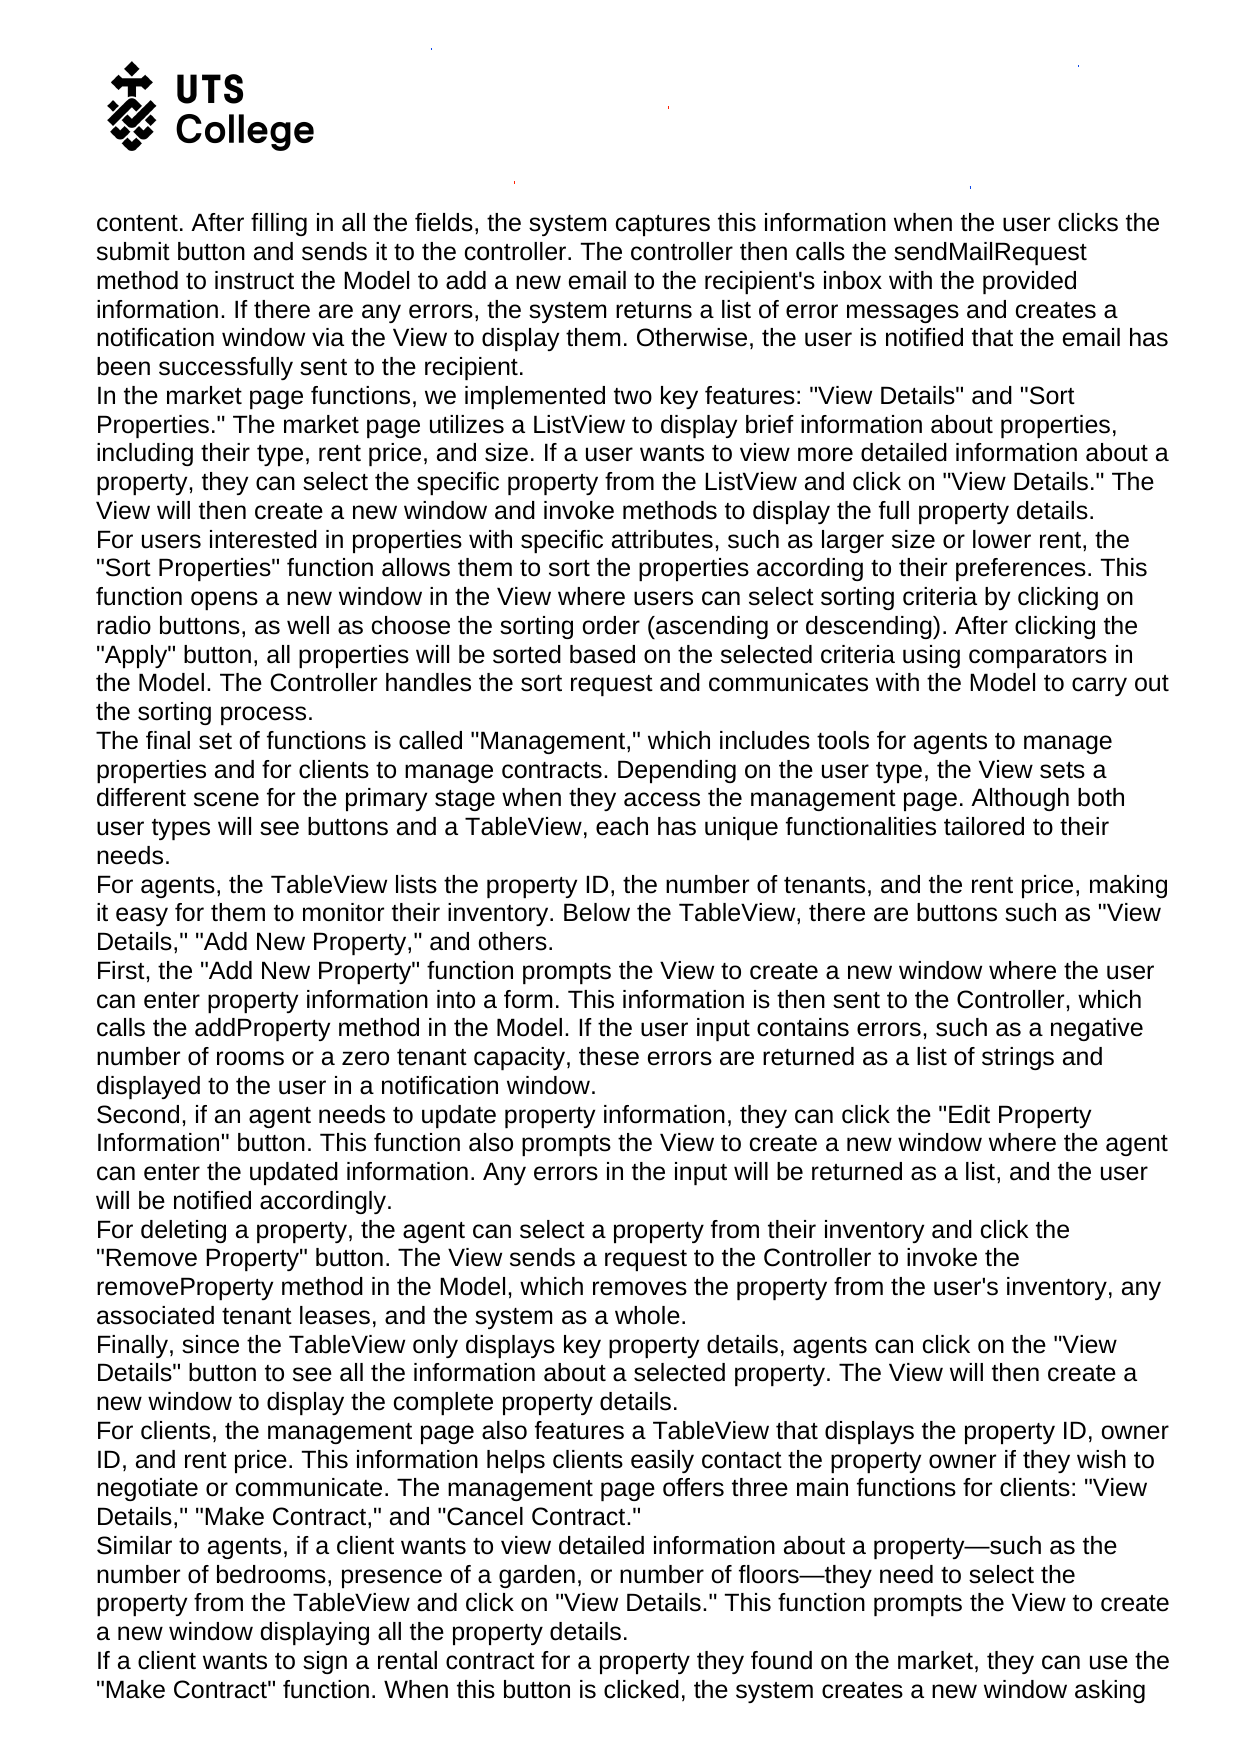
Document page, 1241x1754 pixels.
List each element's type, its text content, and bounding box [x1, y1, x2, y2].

text For clients, the management page also features a TableView that displays the property ID, owner ID, and rent price. This information helps clients easily contact the property owner if they wish to negotiate or communicate. The management page offers three main functions for clients: "View Details," "Make Contract," and "Cancel Contract." [96, 1416, 1176, 1531]
text The final set of functions is called "Management," which includes tools for agents to manage properties and for clients to manage contracts. Depending on the user type, the View sets a different scene for the primary stage when they access the management page. Although both user types will see buttons and a TableView, each has unique functionalities tailored to their needs. [96, 726, 1176, 869]
text Second, if an agent needs to update property information, they can click the "Edit Property Information" button. This function also prompts the View to create a new window where the agent can enter the updated information. Any errors in the input will be returned as a list, and the user will be notified accordingly. [96, 1099, 1176, 1214]
text Similar to agents, if a client wants to view detailed information about a property—such as the number of bedrooms, presence of a garden, or number of floors—they need to select the property from the TableView and click on "View Details." This function prompts the View to create a new window displaying all the property details. [96, 1531, 1176, 1646]
text In the market page functions, we implemented two key features: "View Details" and "Sort Properties." The market page utilizes a ListView to display brief information about properties, including their type, rent price, and size. If a user wants to view more detailed information about a property, they can select the specific property from the ListView and click on "View Details." The View will then create a new window and invoke methods to display the full property details. [96, 381, 1176, 524]
text Finally, since the TableView only displays key property details, agents can click on the "View Details" button to see all the information about a selected property. The View will then create a new window to display the complete property details. [96, 1329, 1176, 1416]
text First, the "Add New Property" function prompts the View to create a new window where the user can enter property information into a form. This information is then sent to the Controller, which calls the addProperty method in the Model. If the user input contains errors, such as a negative number of rooms or a zero tenant capacity, these errors are returned as a list of strings and displayed to the user in a notification window. [96, 956, 1176, 1099]
text For users interested in properties with specific attributes, such as larger size or lower rent, the "Sort Properties" function allows them to sort the properties according to their preferences. This function opens a new window in the View where users can select sorting criteria by clicking on radio buttons, as well as choose the sorting order (ascending or descending). After clicking the "Apply" button, all properties will be sorted based on the selected criteria using comparators in the Model. The Controller handles the sort request and communicates with the Model to carry out the sorting process. [96, 524, 1176, 726]
text For agents, the TableView lists the property ID, the number of tenants, and the rent price, making it easy for them to monitor their inventory. Below the TableView, there are buttons such as "View Details," "Add New Property," and others. [96, 869, 1176, 956]
picture [107, 61, 314, 151]
text For deleting a property, the agent can select a property from their inventory and click the "Remove Property" button. The View sends a request to the Controller to invoke the removeProperty method in the Model, which removes the property from the user's inventory, any associated tenant leases, and the system as a whole. [96, 1214, 1176, 1329]
